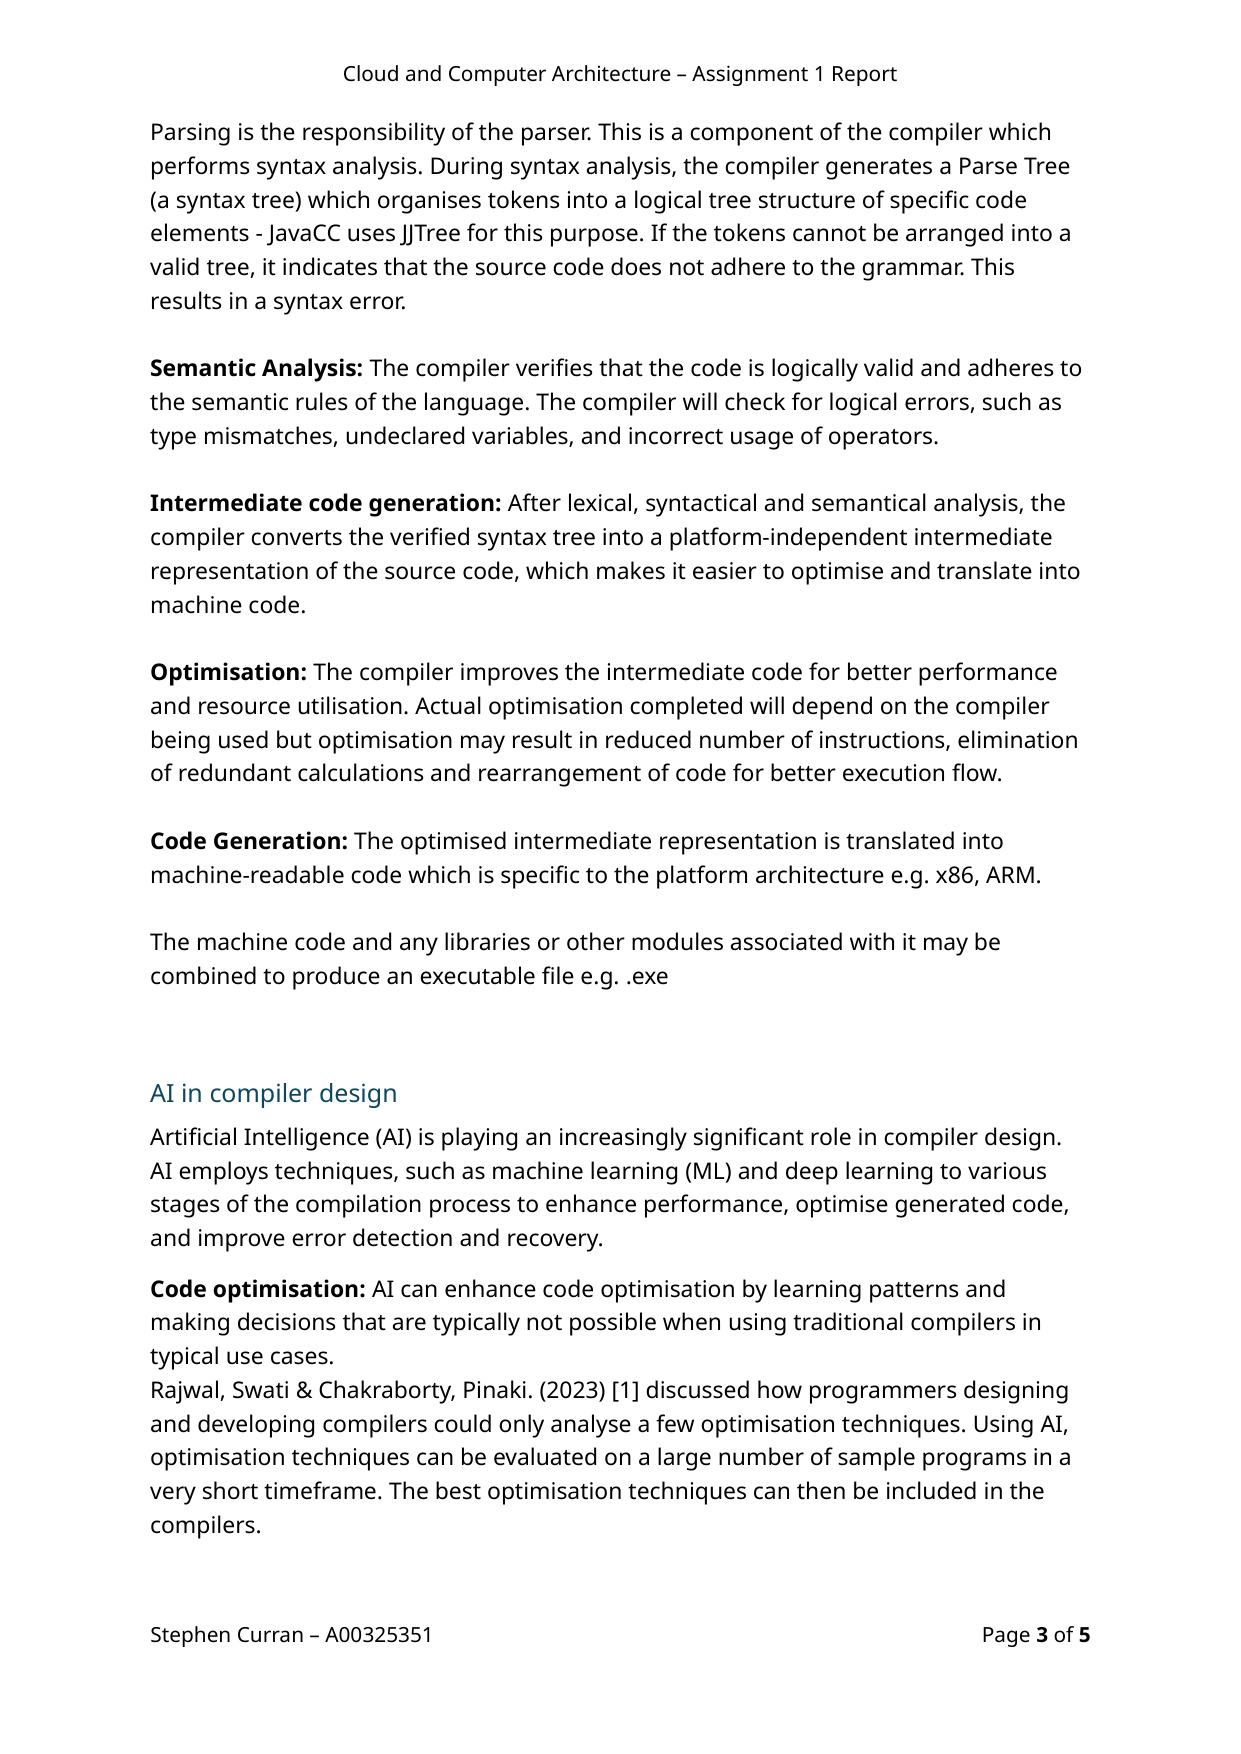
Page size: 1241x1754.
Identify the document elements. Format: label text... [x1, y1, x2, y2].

text The machine code and any libraries or other modules associated with it may be combined to produce an executable file e.g. .exe [150, 926, 1090, 991]
text Parsing is the responsibility of the parser. This is a component of the compiler which performs syntax analysis. During syntax analysis, the compiler generates a Parse Tree (a syntax tree) which organises tokens into a logical tree structure of specific code elements - JavaCC uses JJTree for this purpose. If the tokens cannot be arranged into a valid tree, it indicates that the source code does not adhere to the grammar. This results in a syntax error. [150, 116, 1090, 316]
text Rajwal, Swati & Chakraborty, Pinaki. (2023) [1] discussed how programmers designing and developing compilers could only analyse a few optimisation techniques. Using AI, optimisation techniques can be evaluated on a large number of sample programs in a very short timeframe. The best optimisation techniques can then be included in the compilers. [150, 1374, 1090, 1540]
text Semantic Analysis: The compiler verifies that the code is logically valid and adheres to the semantic rules of the language. The compiler will check for logical errors, such as type mismatches, undeclared variables, and incorrect usage of operators. [150, 352, 1090, 451]
text Artificial Intelligence (AI) is playing an increasingly significant role in compiler design. AI employs techniques, such as machine learning (ML) and deep learning to various stages of the compilation process to enhance performance, optimise generated code, and improve error detection and recovery. [150, 1121, 1090, 1253]
text Optimisation: The compiler improves the intermediate code for better performance and resource utilisation. Actual optimisation completed will depend on the compiler being used but optimisation may result in reduced number of instructions, elimination of redundant calculations and rearrangement of code for better execution flow. [150, 656, 1090, 788]
subtitle AI in compiler design [150, 1076, 1090, 1110]
text Code Generation: The optimised intermediate representation is translated into machine-readable code which is specific to the platform architecture e.g. x86, ARM. [150, 825, 1090, 890]
text Code optimisation: AI can enhance code optimisation by learning patterns and making decisions that are typically not possible when using traditional compilers in typical use cases. [150, 1273, 1090, 1371]
text Intermediate code generation: After lexical, syntactical and semantical analysis, the compiler converts the verified syntax tree into a platform-independent intermediate representation of the source code, which makes it easier to optimise and translate into machine code. [150, 487, 1090, 620]
